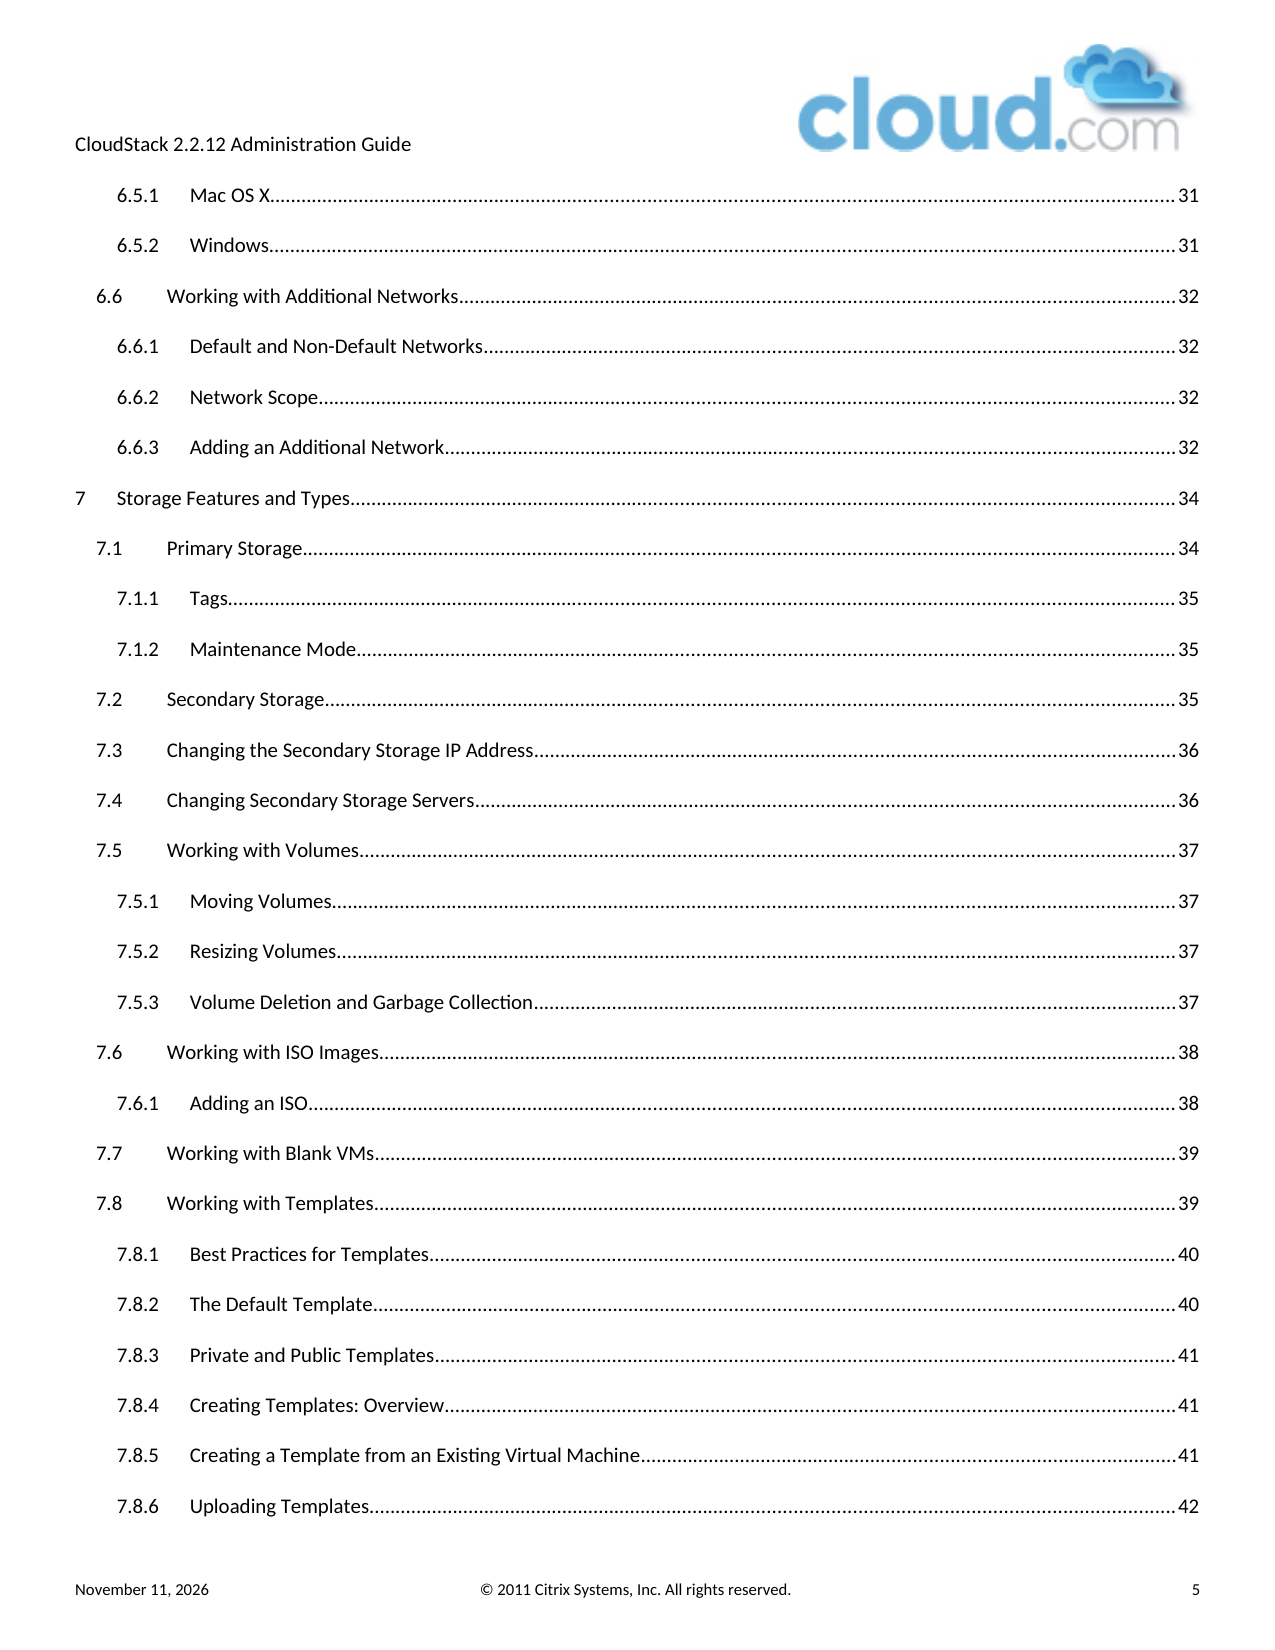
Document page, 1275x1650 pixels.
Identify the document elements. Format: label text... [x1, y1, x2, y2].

text 7.5 Working with Volumes 37 [96, 838, 1200, 863]
text 6.6.3 Adding an Additional Network 32 [117, 434, 1200, 460]
text 7.1.1 Tags 35 [117, 586, 1200, 611]
text 7.7 Working with Blank VMs 39 [96, 1140, 1200, 1166]
text 6.5.2 Windows 31 [117, 233, 1200, 258]
text 7.8.2 The Default Template 40 [117, 1291, 1200, 1317]
text 6.6.1 Default and Non-Default Networks 32 [117, 333, 1200, 359]
text 6.6 Working with Additional Networks 32 [96, 283, 1200, 308]
text 7.6 Working with ISO Images 38 [96, 1039, 1200, 1065]
text 7.4 Changing Secondary Storage Servers 36 [96, 787, 1200, 813]
text 7.8 Working with Templates 39 [96, 1191, 1200, 1216]
text 7.6.1 Adding an ISO 38 [117, 1090, 1200, 1115]
text 6.6.2 Network Scope 32 [117, 384, 1200, 409]
text 7.8.3 Private and Public Templates 41 [117, 1342, 1200, 1367]
text 7.2 Secondary Storage 35 [96, 686, 1200, 712]
text 7.1 Primary Storage 34 [96, 535, 1200, 561]
text 6.5.1 Mac OS X 31 [117, 182, 1200, 208]
text 7.8.1 Best Practices for Templates 40 [117, 1241, 1200, 1266]
text 7.8.4 Creating Templates: Overview 41 [117, 1392, 1200, 1418]
text 7.5.1 Moving Volumes 37 [117, 888, 1200, 913]
text 7.1.2 Maintenance Mode 35 [117, 636, 1200, 661]
text 7.8.5 Creating a Template from an Existing Virtual Machine 41 [117, 1443, 1200, 1468]
text 7.8.6 Uploading Templates 42 [117, 1493, 1200, 1518]
text 7.5.3 Volume Deletion and Garbage Collection 37 [117, 989, 1200, 1014]
picture [798, 44, 1200, 152]
text 7 Storage Features and Types 34 [75, 485, 1200, 510]
text 7.3 Changing the Secondary Storage IP Address 36 [96, 737, 1200, 762]
text 7.5.2 Resizing Volumes 37 [117, 938, 1200, 964]
